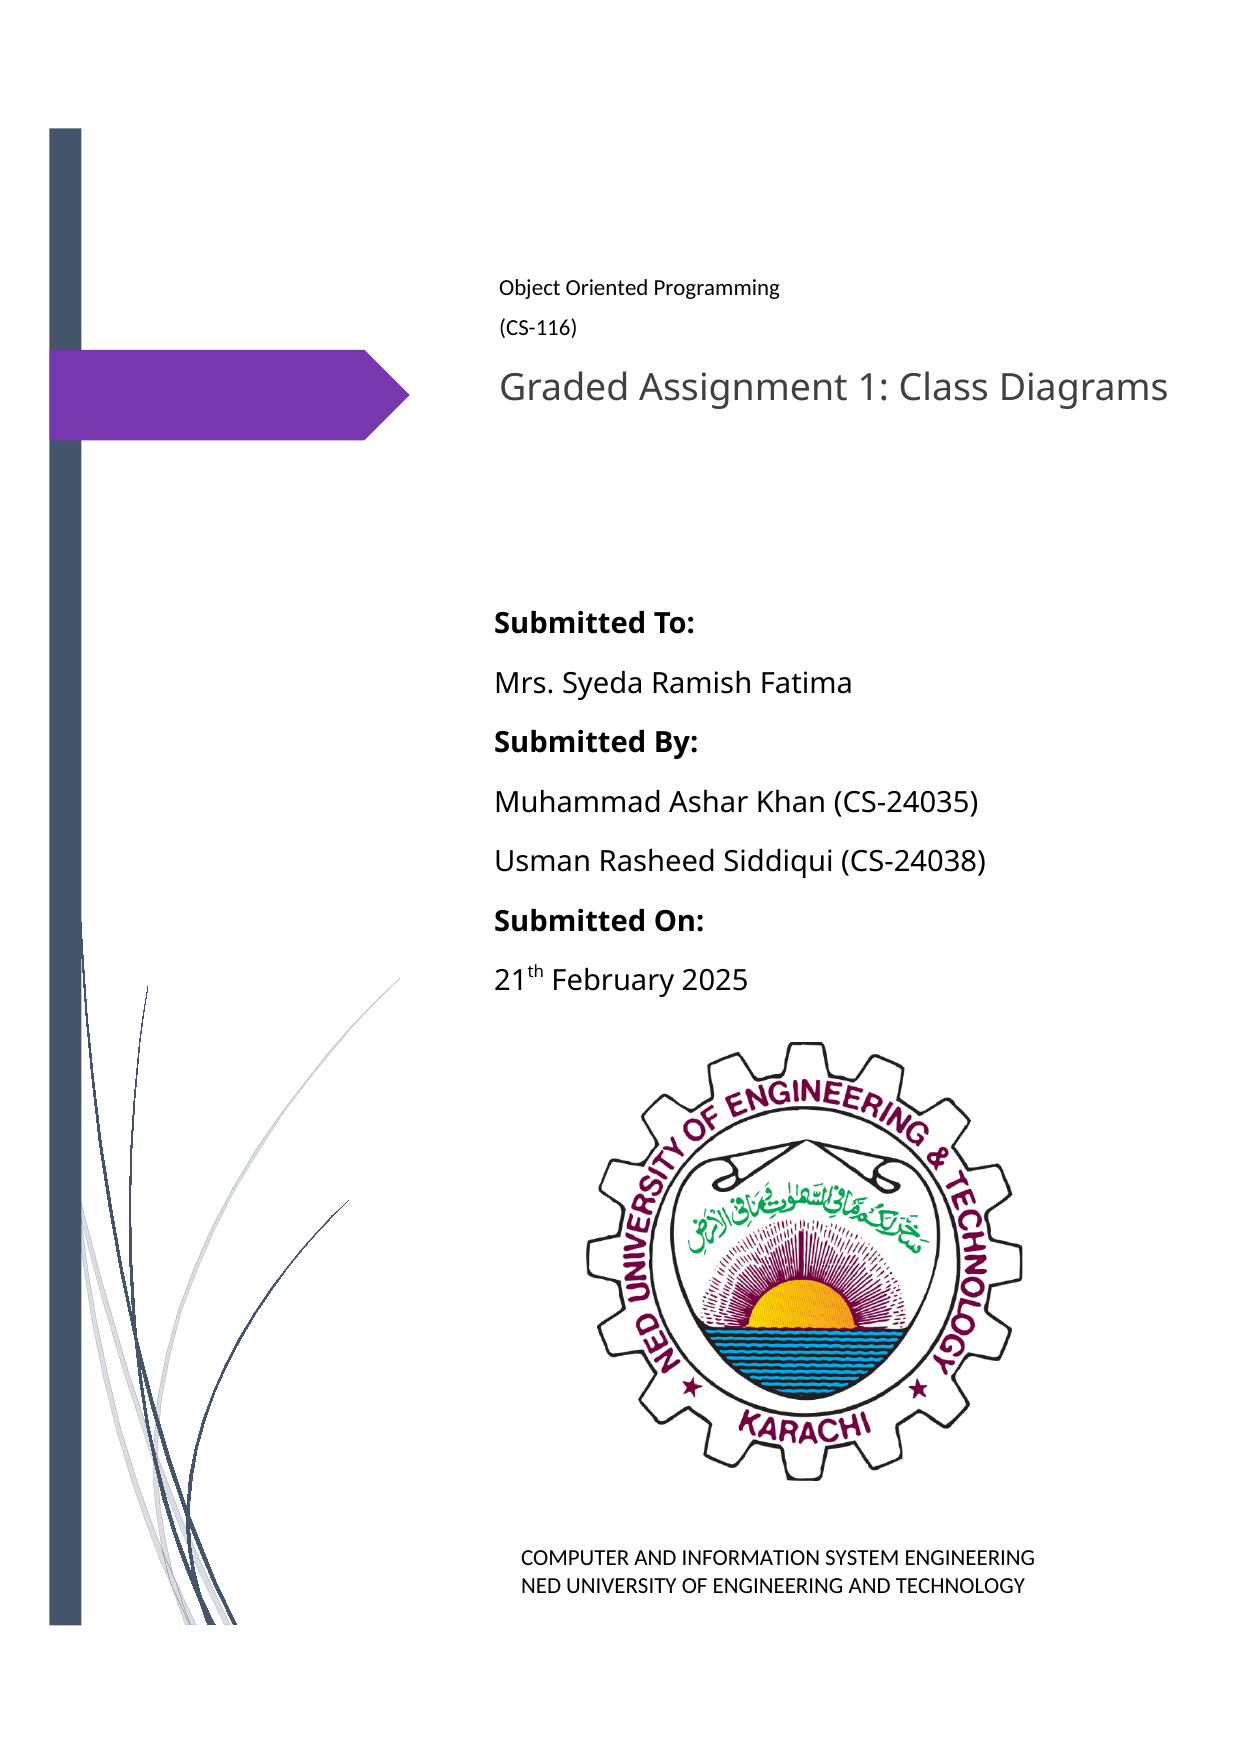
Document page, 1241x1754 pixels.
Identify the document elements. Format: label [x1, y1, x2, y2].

picture [586, 1042, 1023, 1481]
